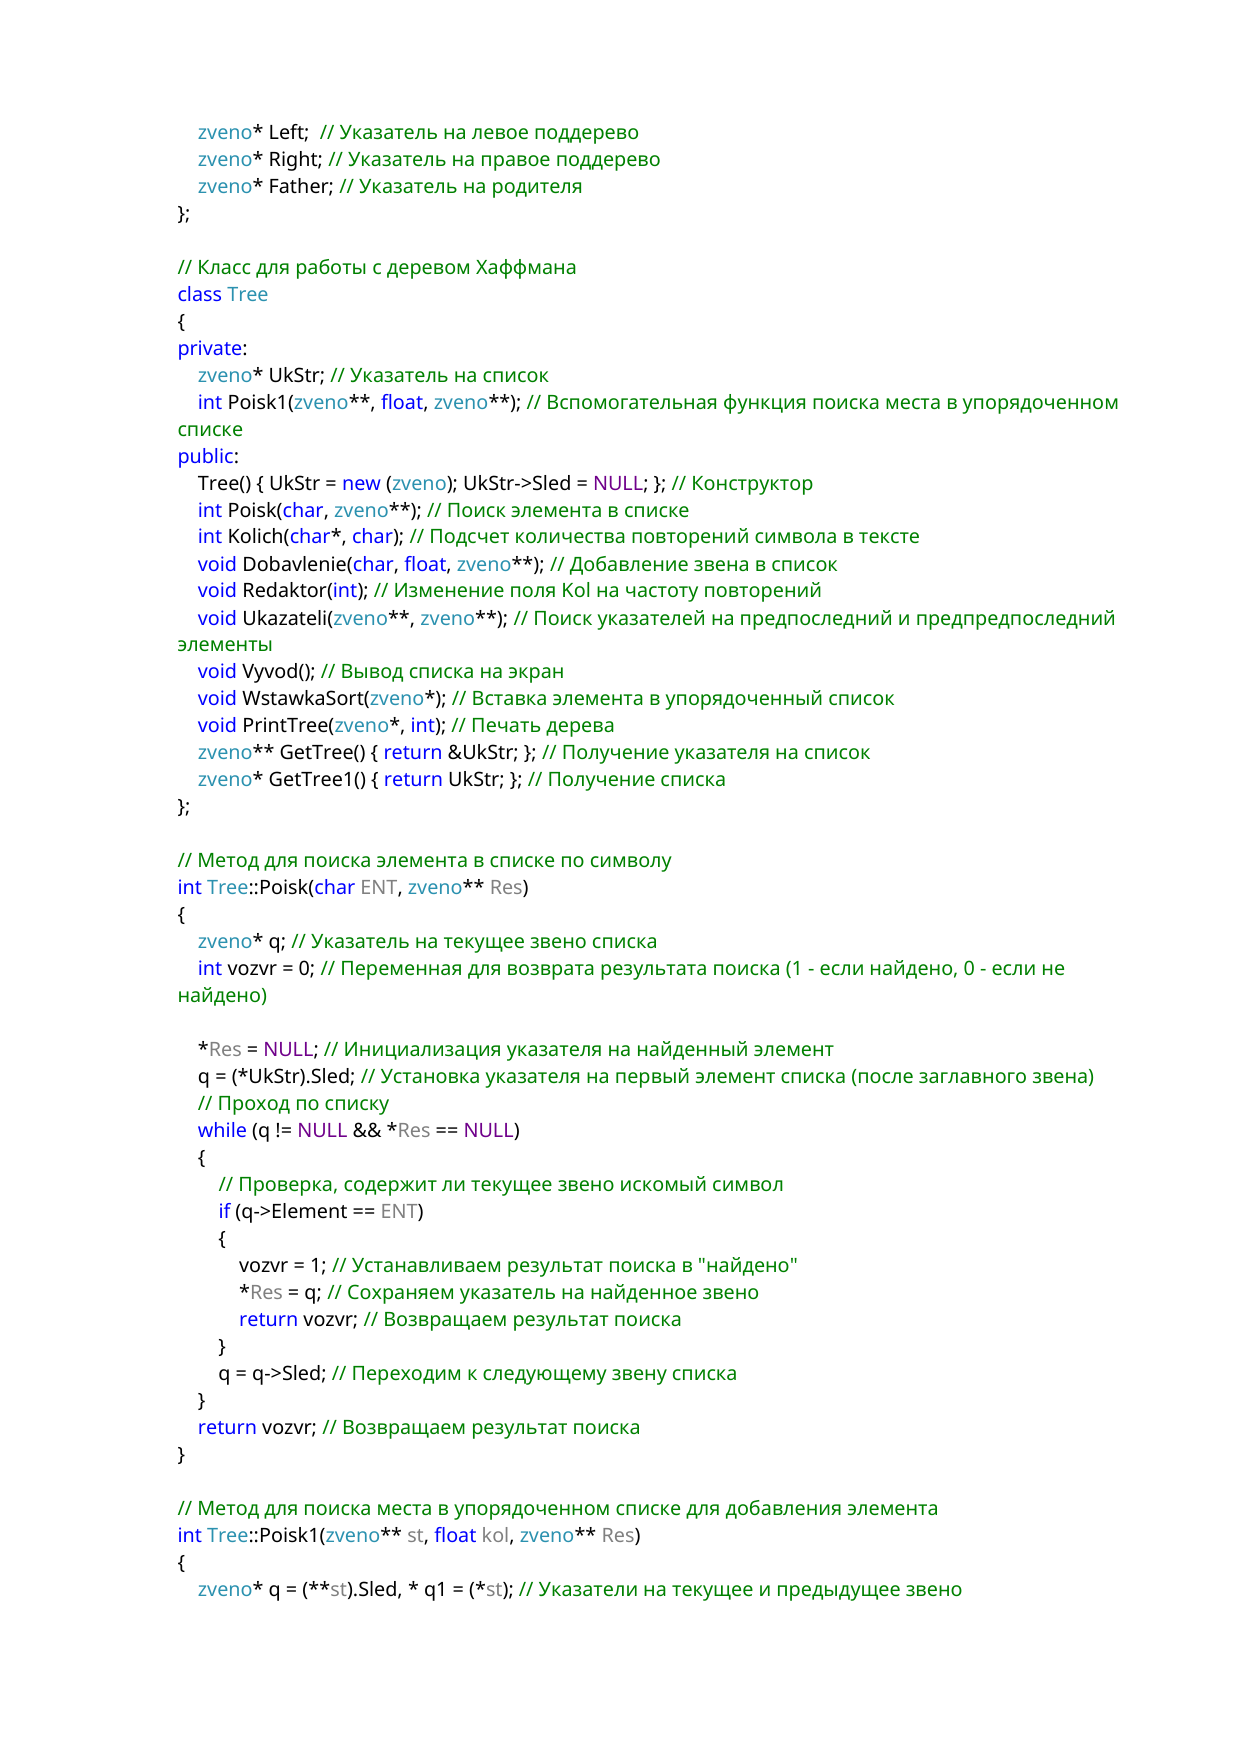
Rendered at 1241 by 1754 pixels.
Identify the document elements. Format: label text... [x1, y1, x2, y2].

text public: [177, 442, 1152, 469]
text vozvr = 1; // Устанавливаем результат поиска в "найдено" [177, 1251, 1152, 1278]
text private: [177, 334, 1152, 361]
text // Метод для поиска элемента в списке по символу [177, 847, 1152, 873]
text zveno* Left; // Указатель на левое поддерево [177, 118, 1152, 145]
text while (q != NULL && *Res == NULL) [177, 1116, 1152, 1143]
text void Vyvod(); // Вывод списка на экран [177, 658, 1152, 685]
text void Redaktor(int); // Изменение поля Kol на частоту повторений [177, 577, 1152, 604]
text *Res = NULL; // Инициализация указателя на найденный элемент [177, 1035, 1152, 1062]
text }; [177, 793, 1152, 819]
text int vozvr = 0; // Переменная для возврата результата поиска (1 - если найдено, 0 - если не найдено) [177, 954, 1152, 1008]
text int Tree::Poisk1(zveno** st, float kol, zveno** Res) [177, 1521, 1152, 1548]
text } [177, 1332, 1152, 1359]
text { [177, 901, 1152, 927]
text zveno* Father; // Указатель на родителя [177, 172, 1152, 199]
text int Poisk(char, zveno**); // Поиск элемента в списке [177, 496, 1152, 523]
text { [177, 307, 1152, 334]
text }; [177, 199, 1152, 226]
text void Ukazateli(zveno**, zveno**); // Поиск указателей на предпоследний и предпредпоследний элементы [177, 604, 1152, 658]
text } [177, 1386, 1152, 1413]
text q = q->Sled; // Переходим к следующему звену списка [177, 1359, 1152, 1386]
text { [177, 1548, 1152, 1575]
text // Метод для поиска места в упорядоченном списке для добавления элемента [177, 1494, 1152, 1521]
text int Poisk1(zveno**, float, zveno**); // Вспомогательная функция поиска места в упорядоченном списке [177, 388, 1152, 442]
text zveno* Right; // Указатель на правое поддерево [177, 145, 1152, 172]
text void PrintTree(zveno*, int); // Печать дерева [177, 712, 1152, 739]
text { [177, 1143, 1152, 1170]
text int Tree::Poisk(char ENT, zveno** Res) [177, 873, 1152, 901]
text zveno* GetTree1() { return UkStr; }; // Получение списка [177, 766, 1152, 793]
text if (q->Element == ENT) [177, 1197, 1152, 1224]
text } [177, 1440, 1152, 1467]
text void Dobavlenie(char, float, zveno**); // Добавление звена в список [177, 550, 1152, 577]
text return vozvr; // Возвращаем результат поиска [177, 1413, 1152, 1440]
text Tree() { UkStr = new (zveno); UkStr->Sled = NULL; }; // Конструктор [177, 469, 1152, 496]
text // Проверка, содержит ли текущее звено искомый символ [177, 1170, 1152, 1197]
text int Kolich(char*, char); // Подсчет количества повторений символа в тексте [177, 523, 1152, 550]
text zveno* q = (**st).Sled, * q1 = (*st); // Указатели на текущее и предыдущее звено [177, 1575, 1152, 1602]
text void WstawkaSort(zveno*); // Вставка элемента в упорядоченный список [177, 685, 1152, 712]
text *Res = q; // Сохраняем указатель на найденное звено [177, 1278, 1152, 1305]
text zveno* q; // Указатель на текущее звено списка [177, 927, 1152, 954]
text return vozvr; // Возвращаем результат поиска [177, 1305, 1152, 1332]
text // Проход по списку [177, 1089, 1152, 1116]
text // Класс для работы с деревом Хаффмана [177, 253, 1152, 280]
text class Tree [177, 280, 1152, 307]
text zveno** GetTree() { return &UkStr; }; // Получение указателя на список [177, 739, 1152, 766]
text q = (*UkStr).Sled; // Установка указателя на первый элемент списка (после заглавного звена) [177, 1062, 1152, 1089]
text zveno* UkStr; // Указатель на список [177, 361, 1152, 388]
text { [177, 1224, 1152, 1251]
